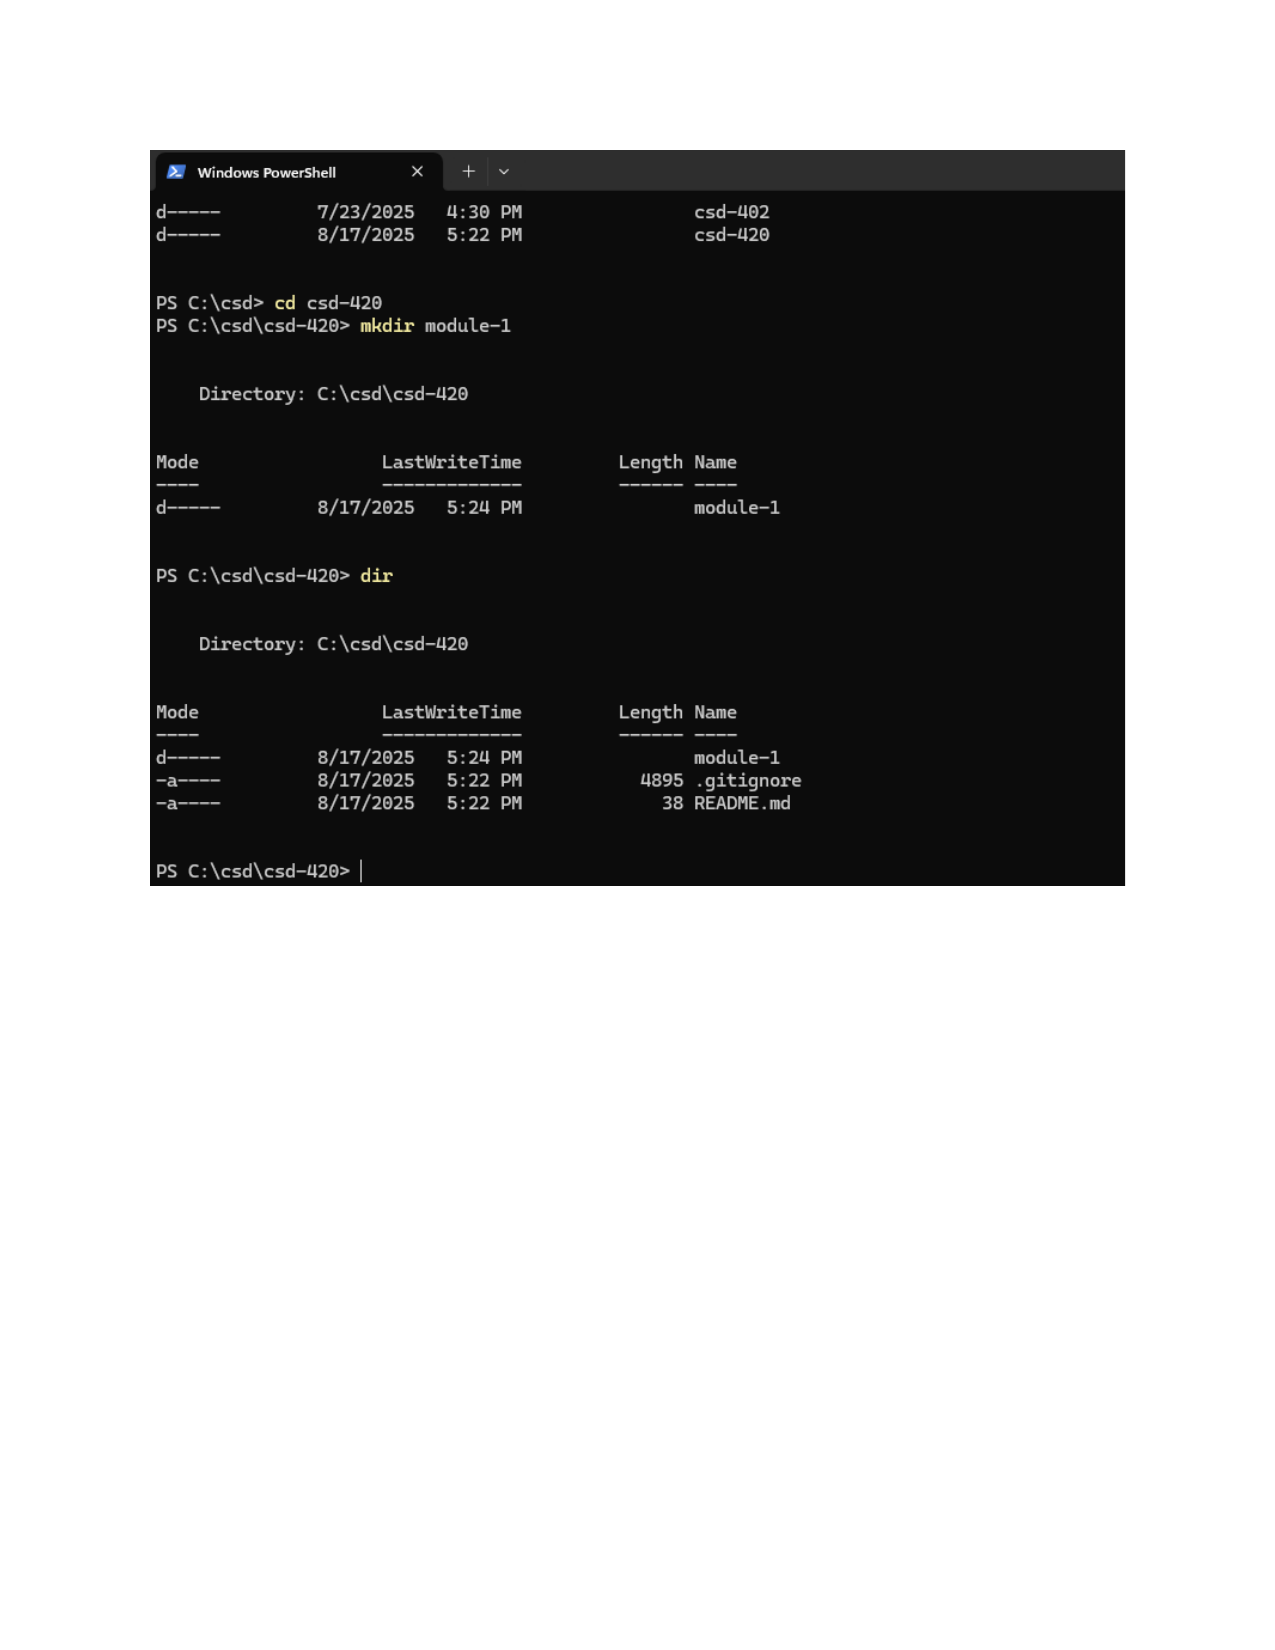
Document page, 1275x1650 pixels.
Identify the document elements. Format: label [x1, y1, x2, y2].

picture [150, 150, 1125, 886]
